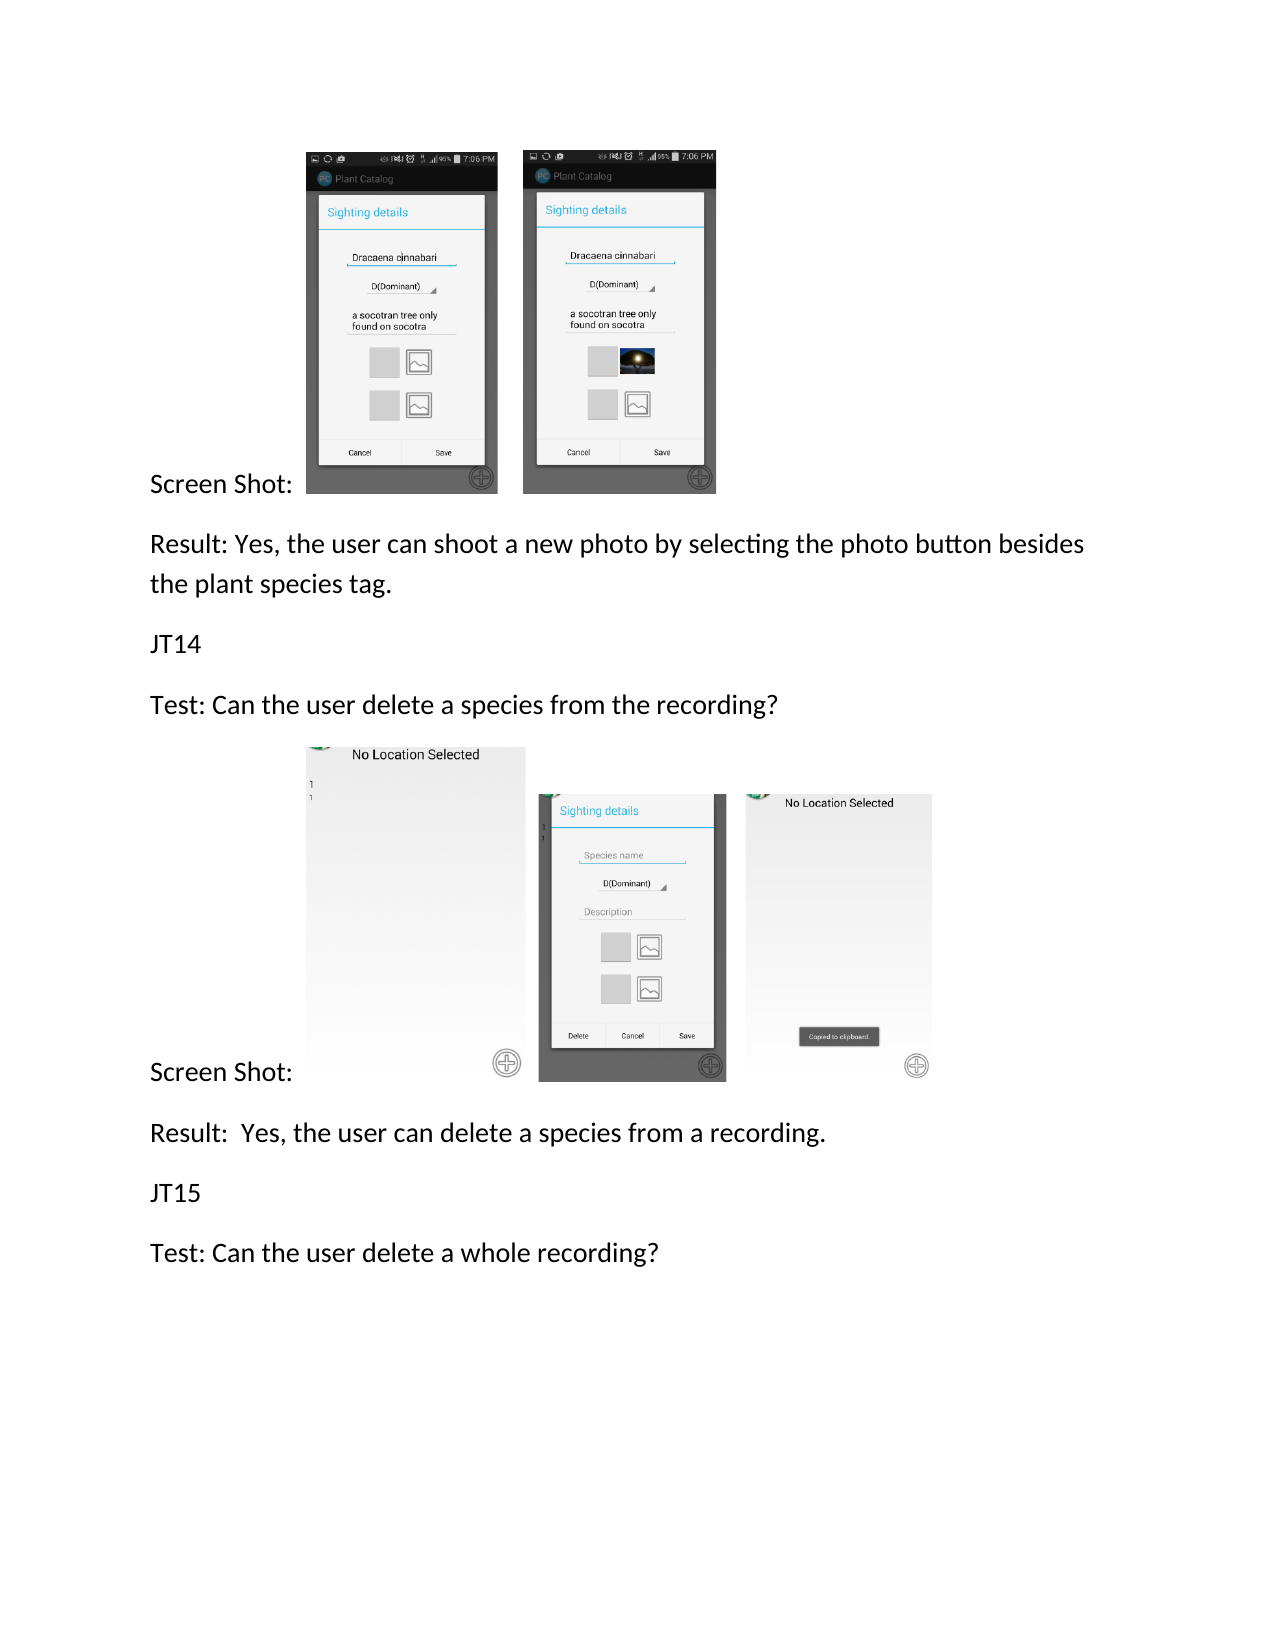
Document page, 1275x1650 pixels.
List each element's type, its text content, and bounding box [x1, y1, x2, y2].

picture [306, 747, 526, 1082]
text Result: Yes, the user can shoot a new photo by selecting the photo button besides the plant species tag. [150, 527, 1125, 600]
text Test: Can the user delete a species from the recording? [150, 687, 1125, 721]
picture [306, 152, 498, 494]
text JT14 [150, 626, 1125, 661]
picture [523, 150, 717, 494]
text Result: Yes, the user can delete a species from a recording. [150, 1115, 1125, 1149]
picture [538, 794, 727, 1082]
picture [745, 794, 933, 1082]
text JT15 [150, 1175, 1125, 1209]
text Test: Can the user delete a whole recording? [150, 1235, 1125, 1270]
